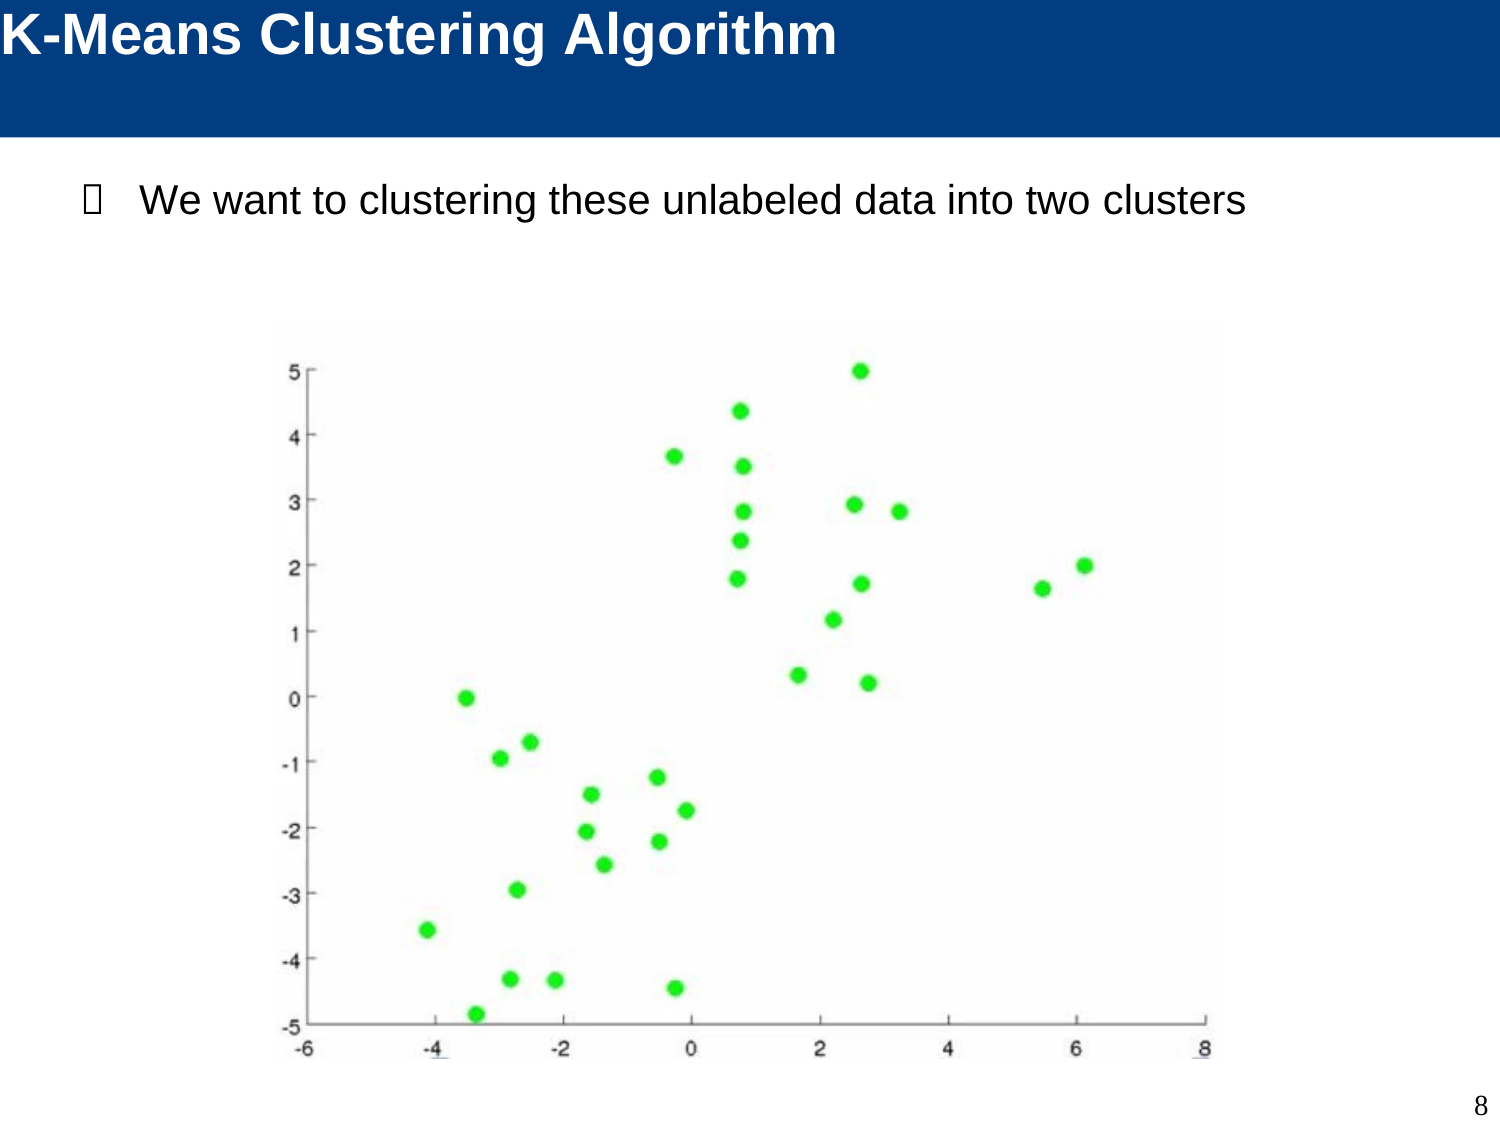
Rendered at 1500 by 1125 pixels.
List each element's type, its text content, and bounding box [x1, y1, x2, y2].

subtitle We want to clustering these unlabeled data into two clusters [80, 170, 1500, 227]
picture [275, 323, 1224, 1059]
text 8 [0, 1088, 1488, 1122]
